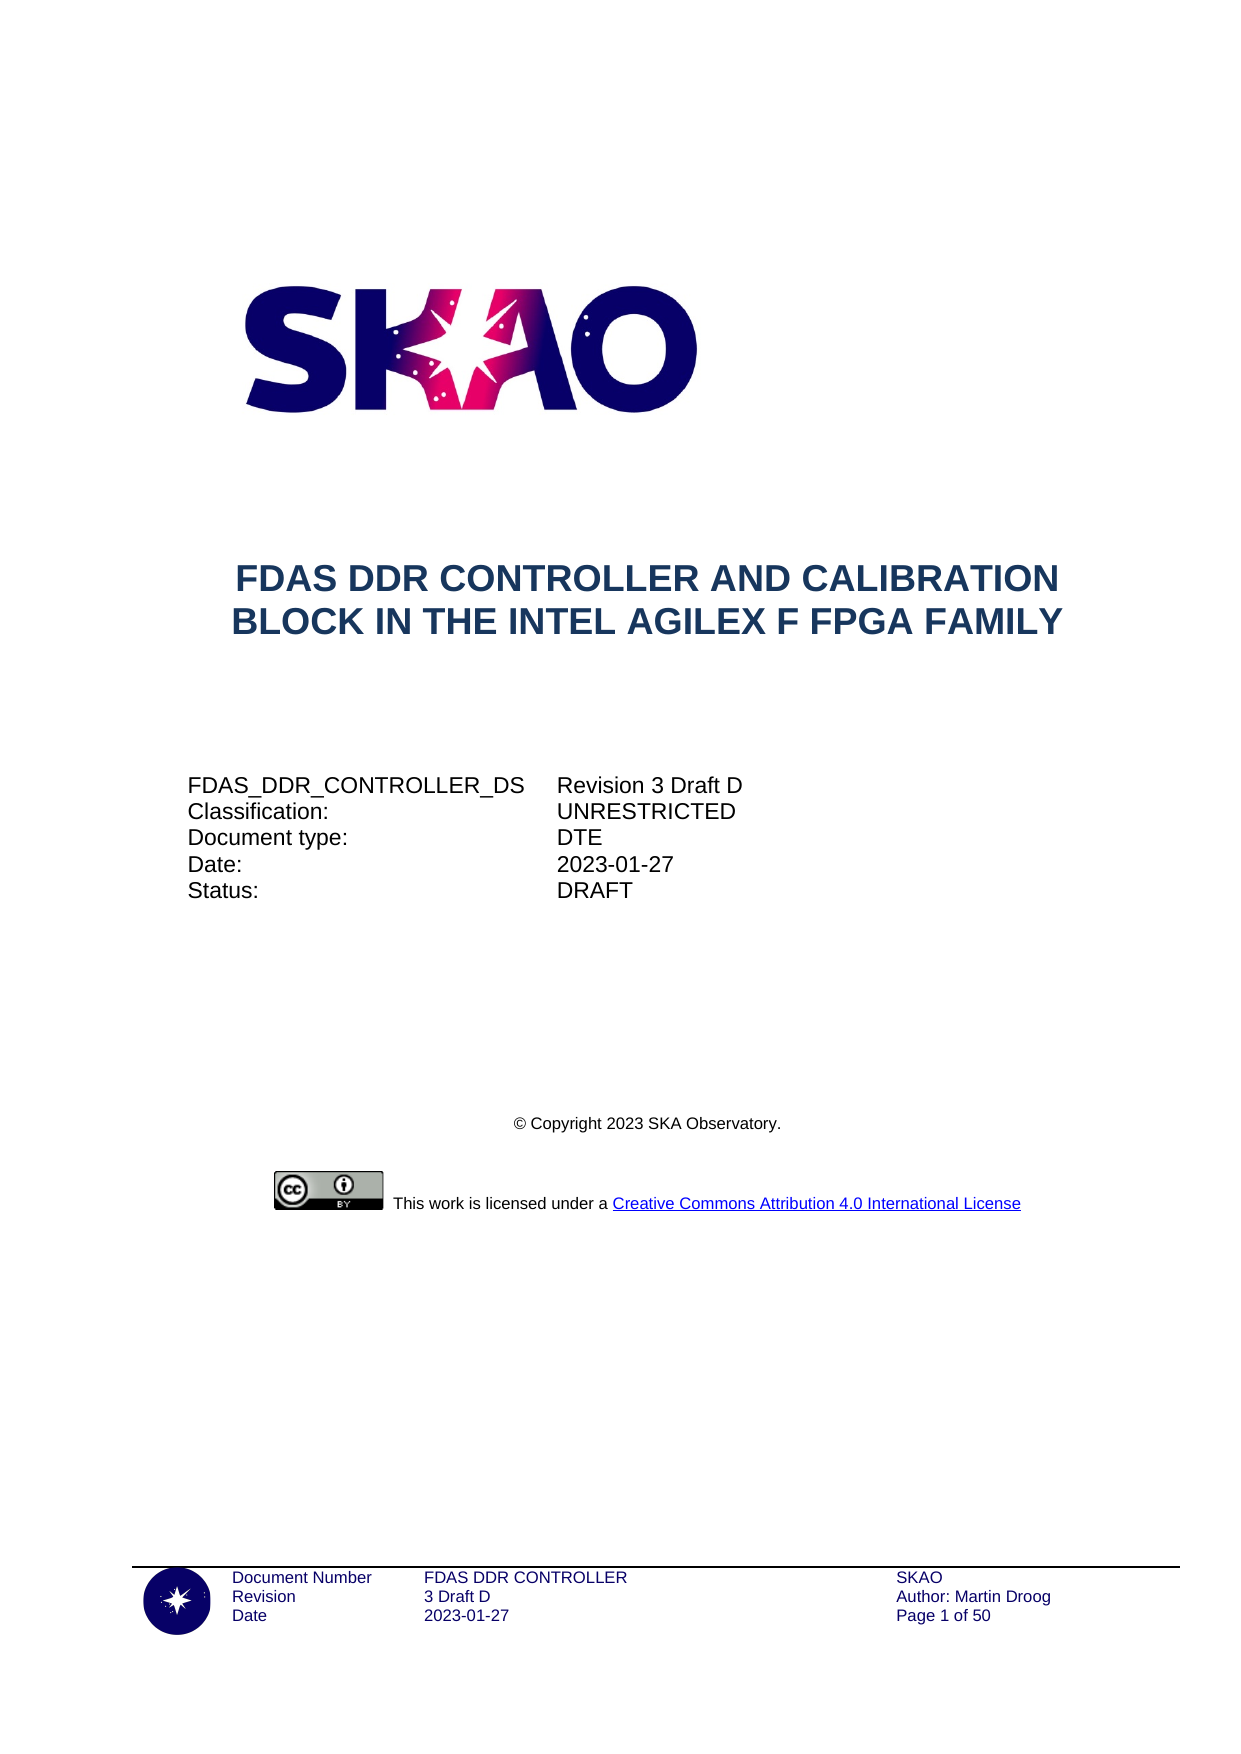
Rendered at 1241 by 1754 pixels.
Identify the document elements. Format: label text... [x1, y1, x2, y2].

text Classification: UNRESTRICTED [187, 798, 1107, 824]
text FDAS_DDR_CONTROLLER_DS Revision 3 Draft D [187, 772, 1107, 798]
picture [274, 1171, 384, 1210]
text FDAS DDR CONTROLLER AND CALIBRATION BLOCK IN THE INTEL AGILEX F FPGA FAMILY [187, 556, 1107, 642]
text Date: 2023-01-27 [187, 851, 1107, 877]
text This work is licensed under a Creative Commons Attribution 4.0 International License [187, 1172, 1107, 1213]
text Document type: DTE [187, 824, 1107, 851]
text © Copyright 2023 SKA Observatory. [187, 1114, 1107, 1133]
text Status: DRAFT [187, 877, 1107, 903]
picture [187, 229, 754, 470]
picture [143, 1567, 211, 1635]
